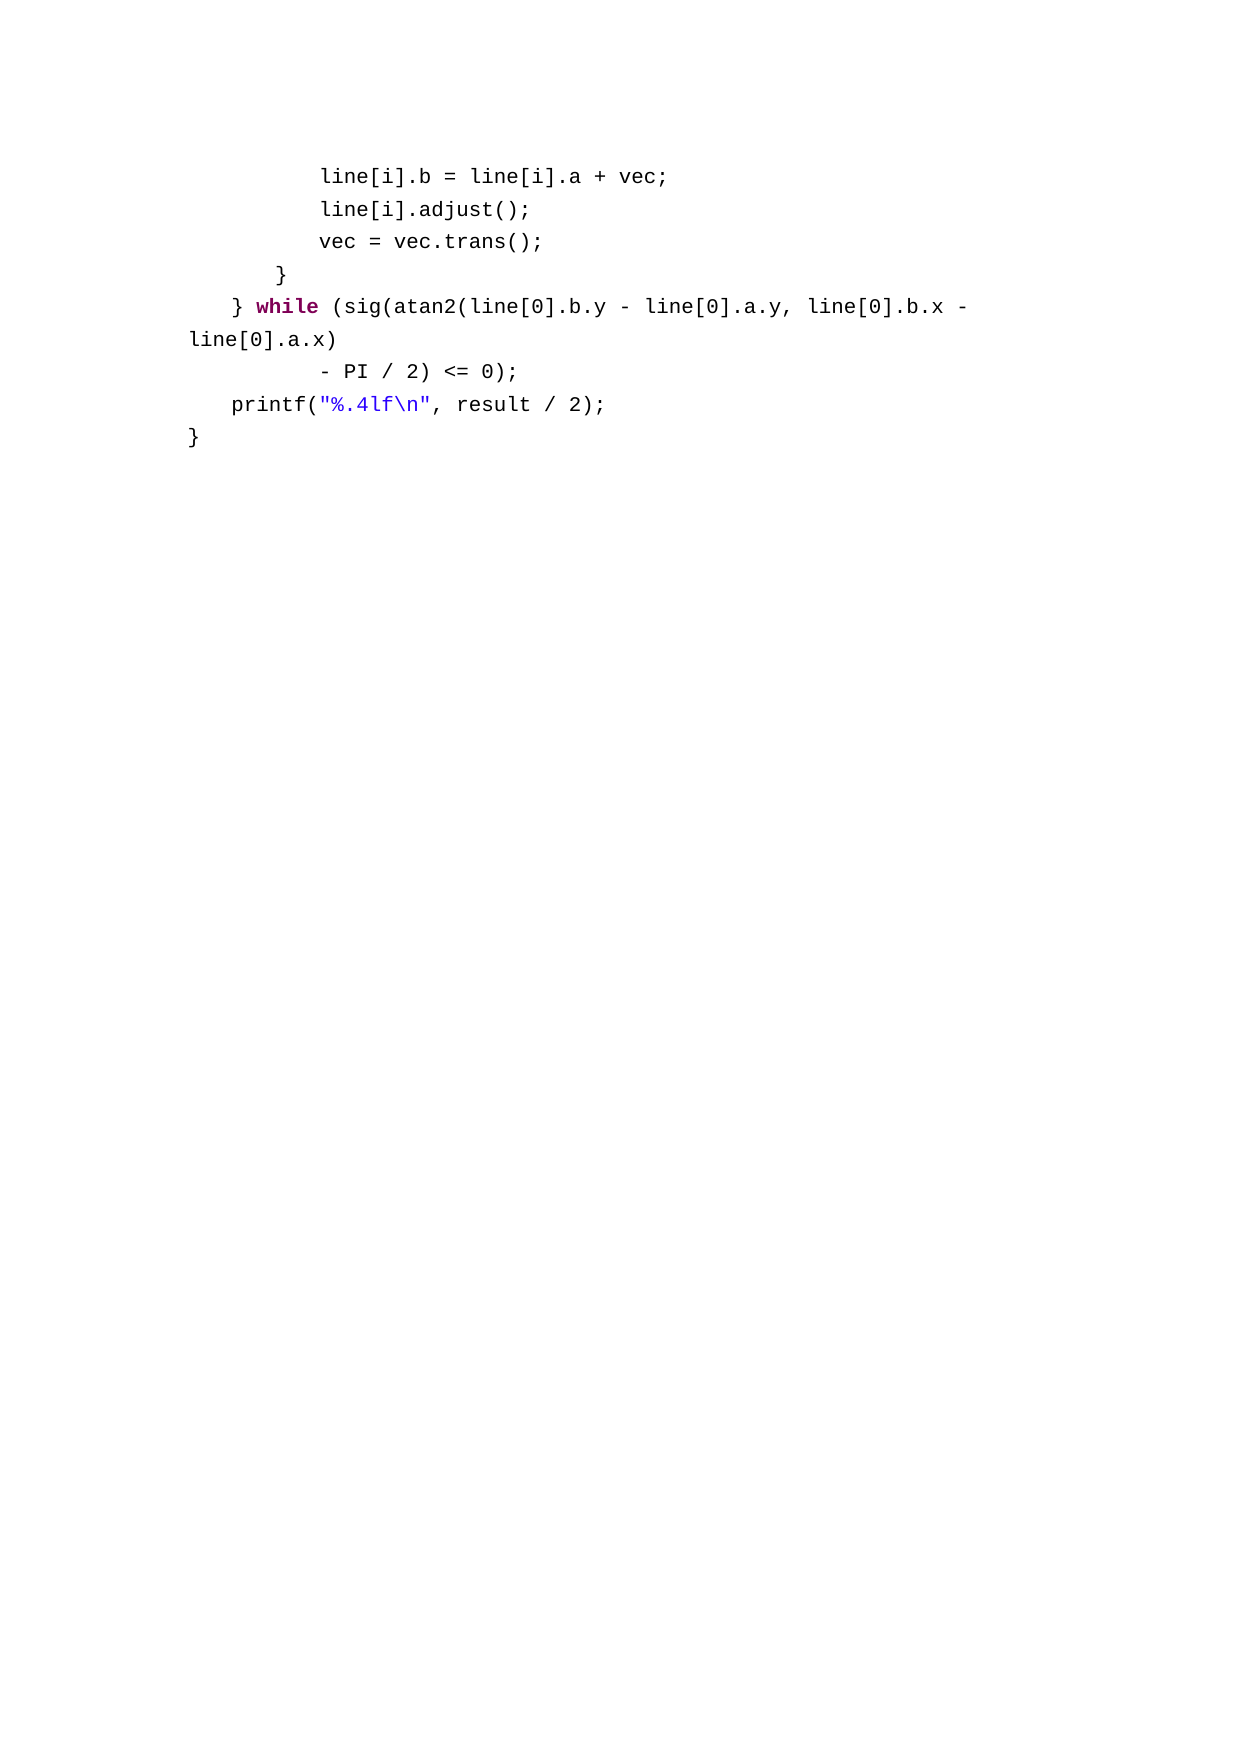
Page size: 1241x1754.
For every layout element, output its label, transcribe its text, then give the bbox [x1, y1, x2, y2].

text - PI / 2) <= 0); [187, 357, 1053, 389]
text line[i].adjust(); [187, 194, 1053, 227]
text } [187, 422, 1053, 454]
text printf("%.4lf\n", result / 2); [187, 389, 1053, 422]
text } [187, 259, 1053, 292]
text } while (sig(atan2(line[0].b.y - line[0].a.y, line[0].b.x - line[0].a.x) [187, 292, 1053, 357]
text vec = vec.trans(); [187, 227, 1053, 259]
text line[i].b = line[i].a + vec; [187, 162, 1053, 194]
